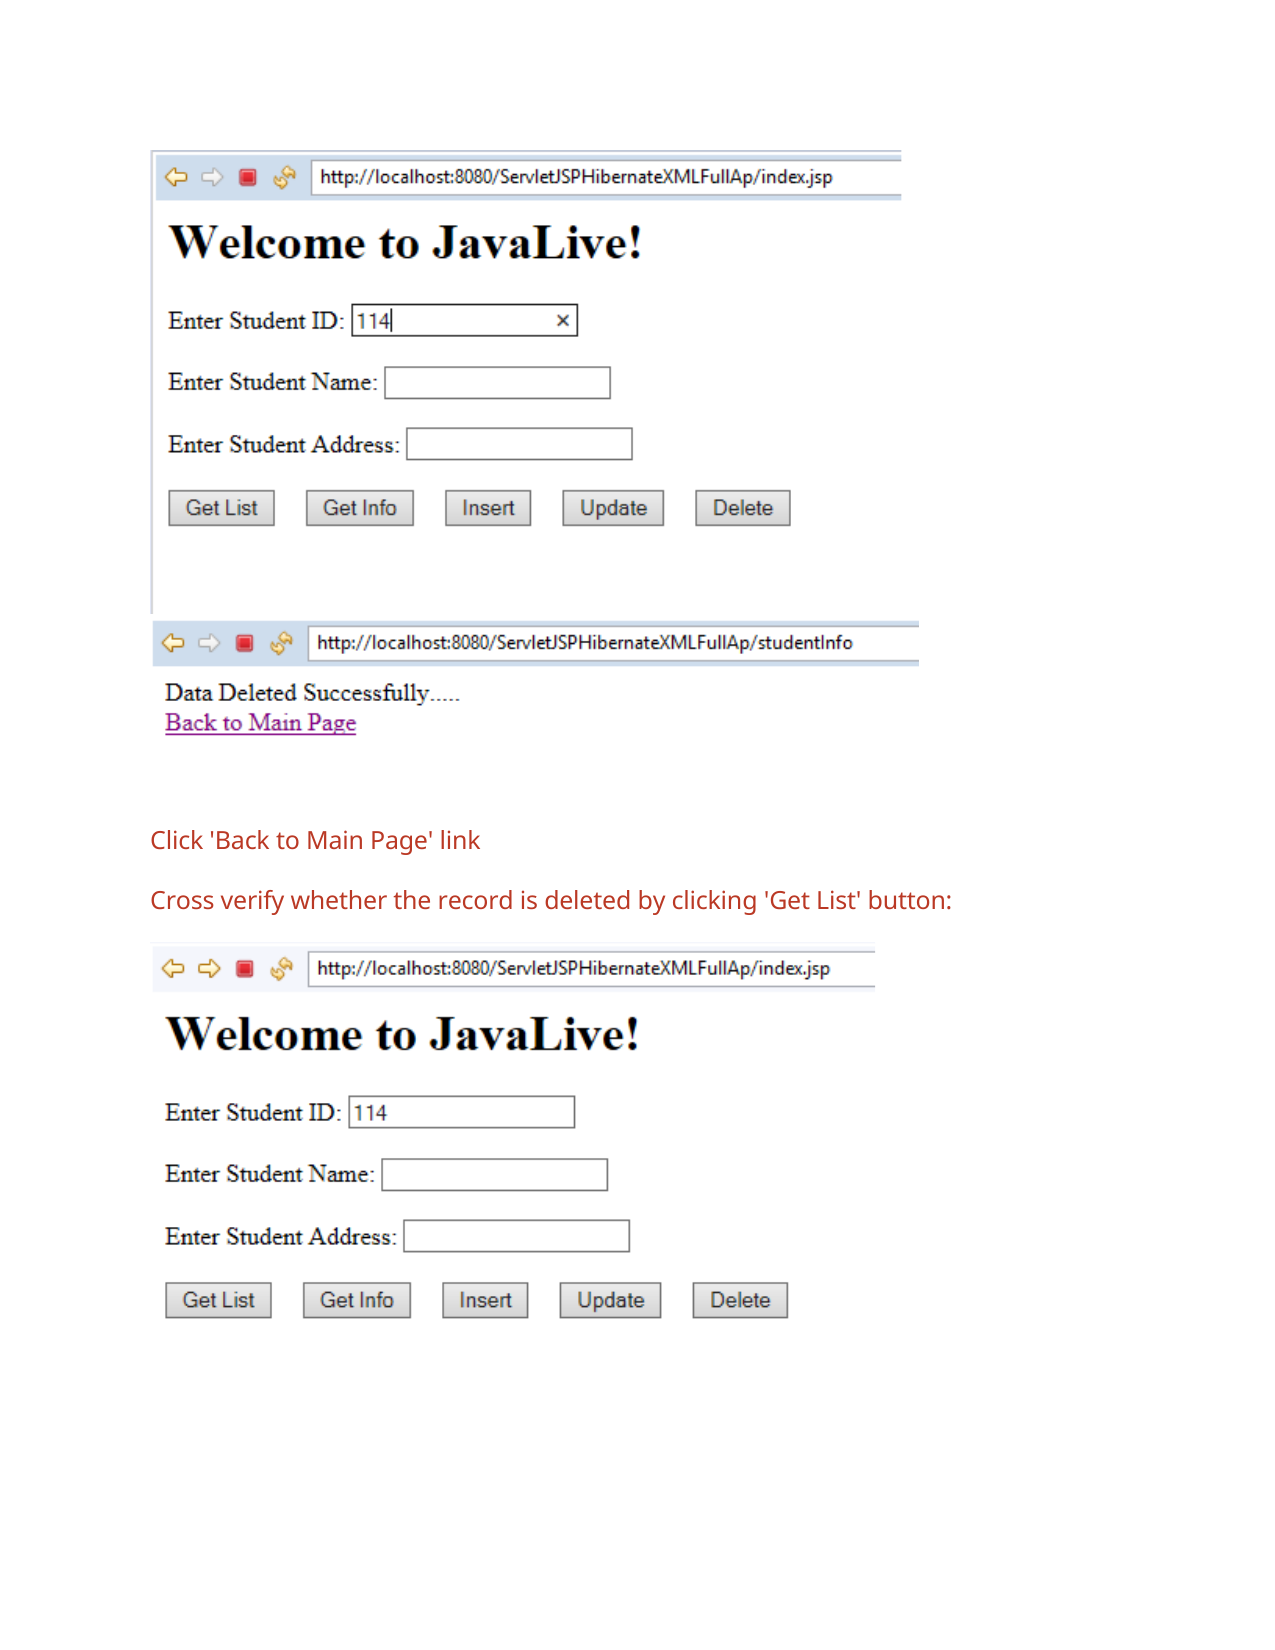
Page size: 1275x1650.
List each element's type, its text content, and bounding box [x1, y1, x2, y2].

picture [150, 150, 902, 614]
picture [150, 942, 876, 1350]
text Cross verify whether the record is deleted by clicking 'Get List' button: [150, 883, 1125, 917]
picture [150, 618, 919, 798]
text Click 'Back to Main Page' link [150, 823, 1125, 857]
